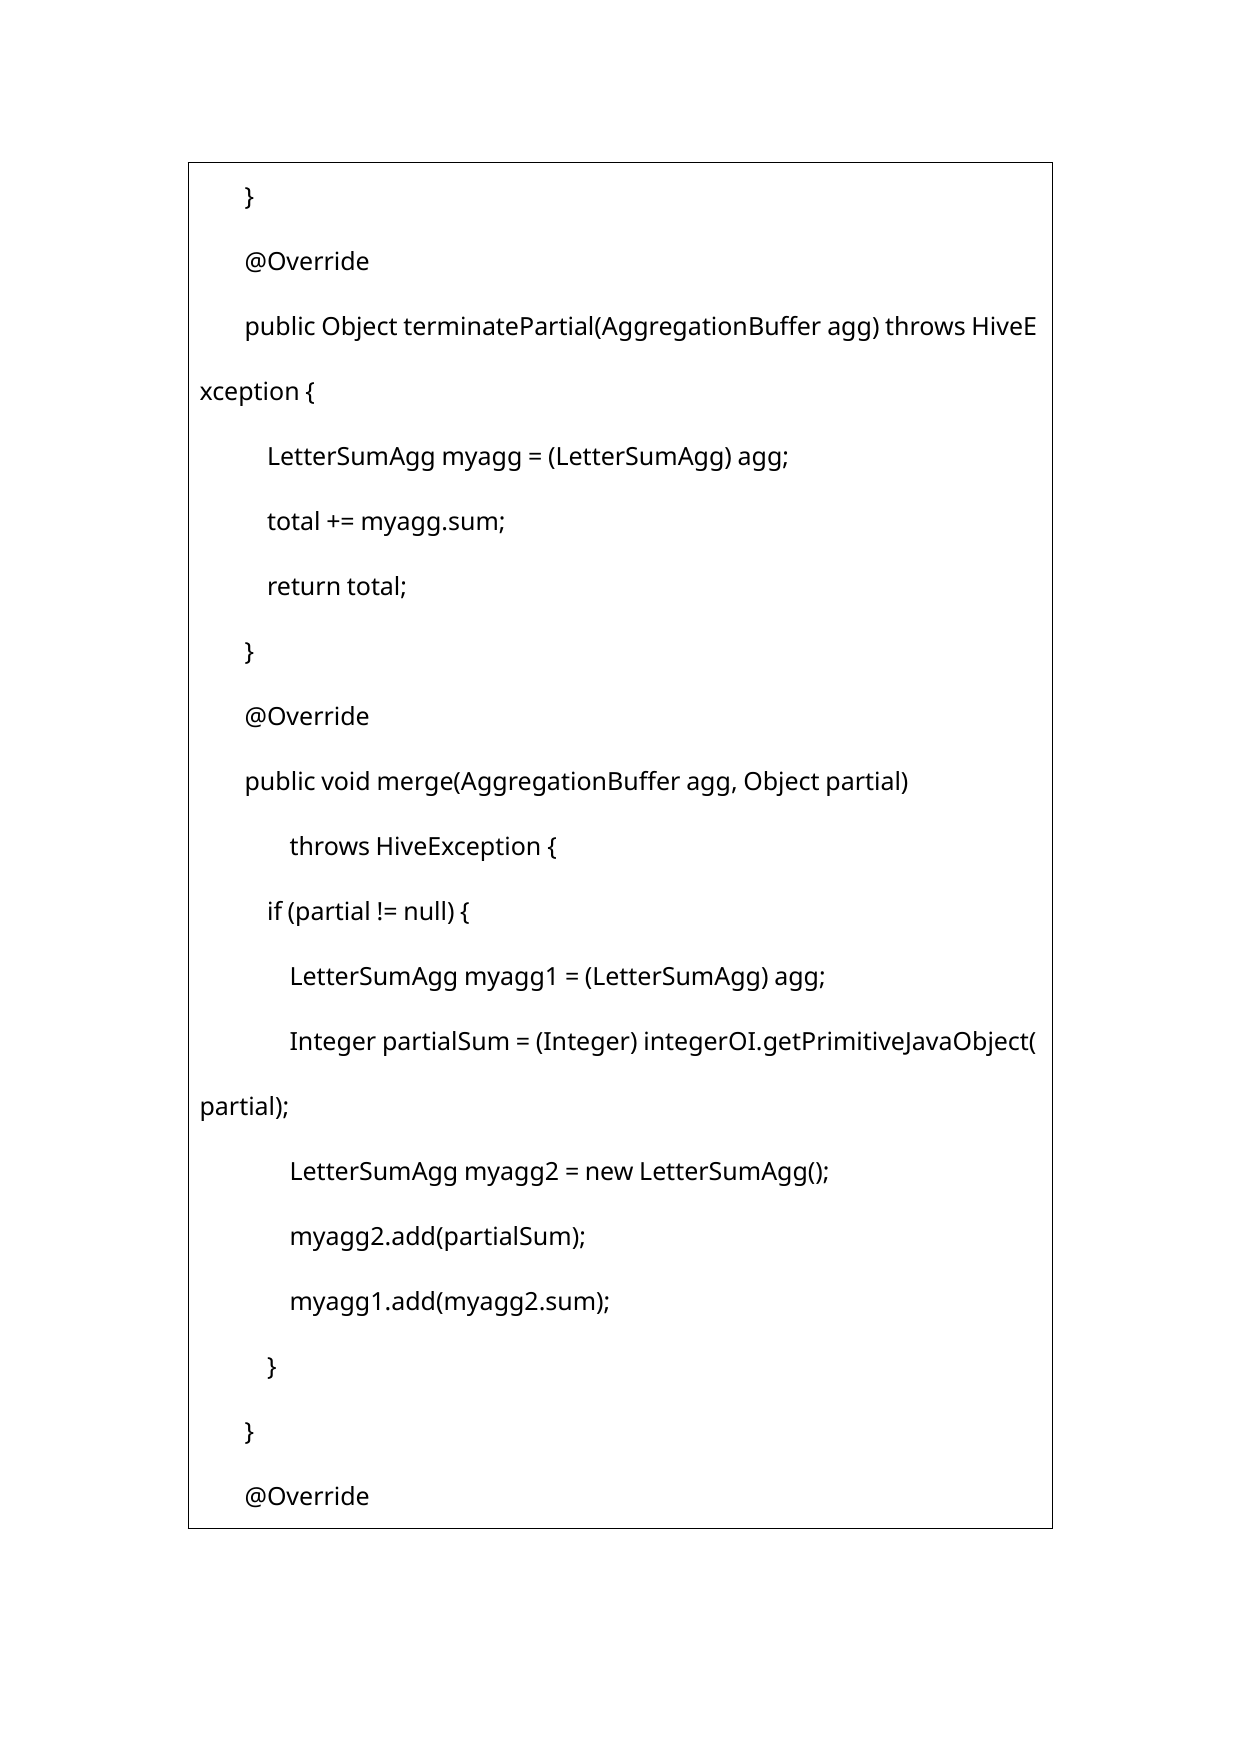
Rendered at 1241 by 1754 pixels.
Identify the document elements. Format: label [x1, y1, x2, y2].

table_header [189, 163, 1052, 1528]
